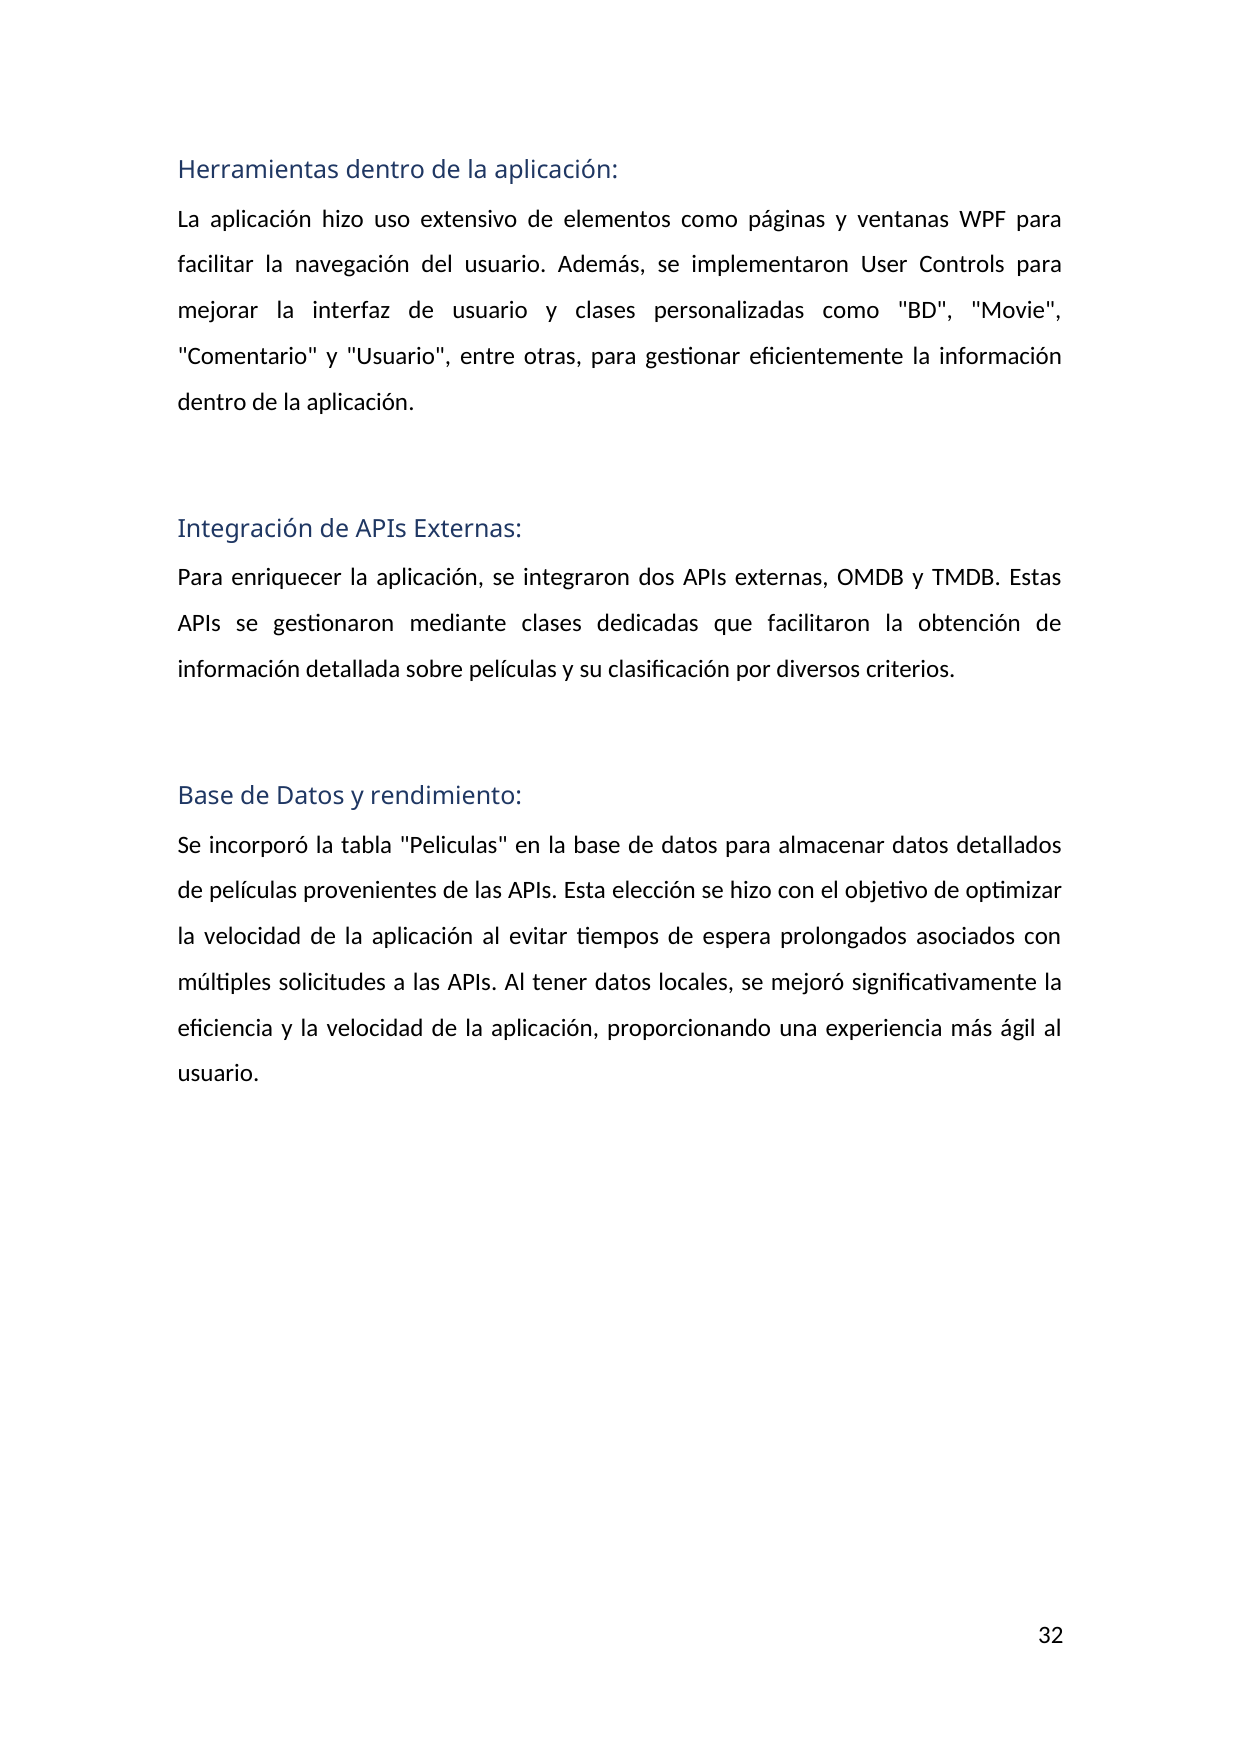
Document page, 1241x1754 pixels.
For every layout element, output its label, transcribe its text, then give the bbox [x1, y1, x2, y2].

subtitle Base de Datos y rendimiento: [177, 778, 1063, 812]
text Se incorporó la tabla "Peliculas" en la base de datos para almacenar datos detallados de películas provenientes de las APIs. Esta elección se hizo con el objetivo de optimizar la velocidad de la aplicación al evitar tiempos de espera prolongados asociados con múltiples solicitudes a las APIs. Al tener datos locales, se mejoró significativamente la eficiencia y la velocidad de la aplicación, proporcionando una experiencia más ágil al usuario. [177, 829, 1063, 1088]
text Para enriquecer la aplicación, se integraron dos APIs externas, OMDB y TMDB. Estas APIs se gestionaron mediante clases dedicadas que facilitaron la obtención de información detallada sobre películas y su clasificación por diversos criterios. [177, 562, 1063, 683]
subtitle Herramientas dentro de la aplicación: [177, 152, 1063, 186]
subtitle Integración de APIs Externas: [177, 511, 1063, 544]
text La aplicación hizo uso extensivo de elementos como páginas y ventanas WPF para facilitar la navegación del usuario. Además, se implementaron User Controls para mejorar la interfaz de usuario y clases personalizadas como "BD", "Movie", "Comentario" y "Usuario", entre otras, para gestionar eficientemente la información dentro de la aplicación. [177, 203, 1063, 416]
